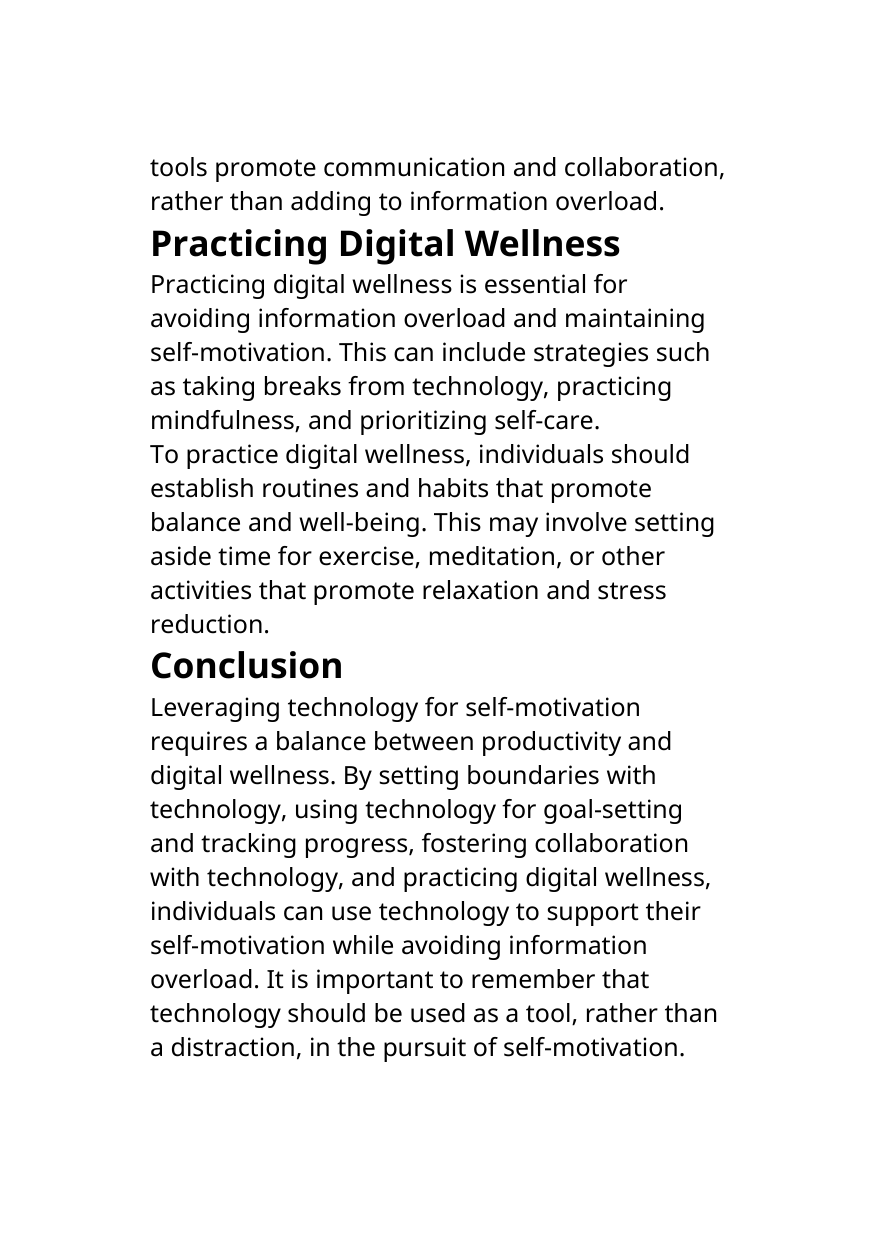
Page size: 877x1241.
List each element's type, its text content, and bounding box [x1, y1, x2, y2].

text Leveraging technology for self-motivation requires a balance between productivity and digital wellness. By setting boundaries with technology, using technology for goal-setting and tracking progress, fostering collaboration with technology, and practicing digital wellness, individuals can use technology to support their self-motivation while avoiding information overload. It is important to remember that technology should be used as a tool, rather than a distraction, in the pursuit of self-motivation. [150, 689, 727, 1064]
subtitle Conclusion [150, 641, 727, 689]
text Practicing digital wellness is essential for avoiding information overload and maintaining self-motivation. This can include strategies such as taking breaks from technology, practicing mindfulness, and prioritizing self-care. [150, 266, 727, 437]
subtitle Practicing Digital Wellness [150, 218, 727, 266]
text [150, 150, 727, 218]
text To practice digital wellness, individuals should establish routines and habits that promote balance and well-being. This may involve setting aside time for exercise, meditation, or other activities that promote relaxation and stress reduction. [150, 437, 727, 641]
